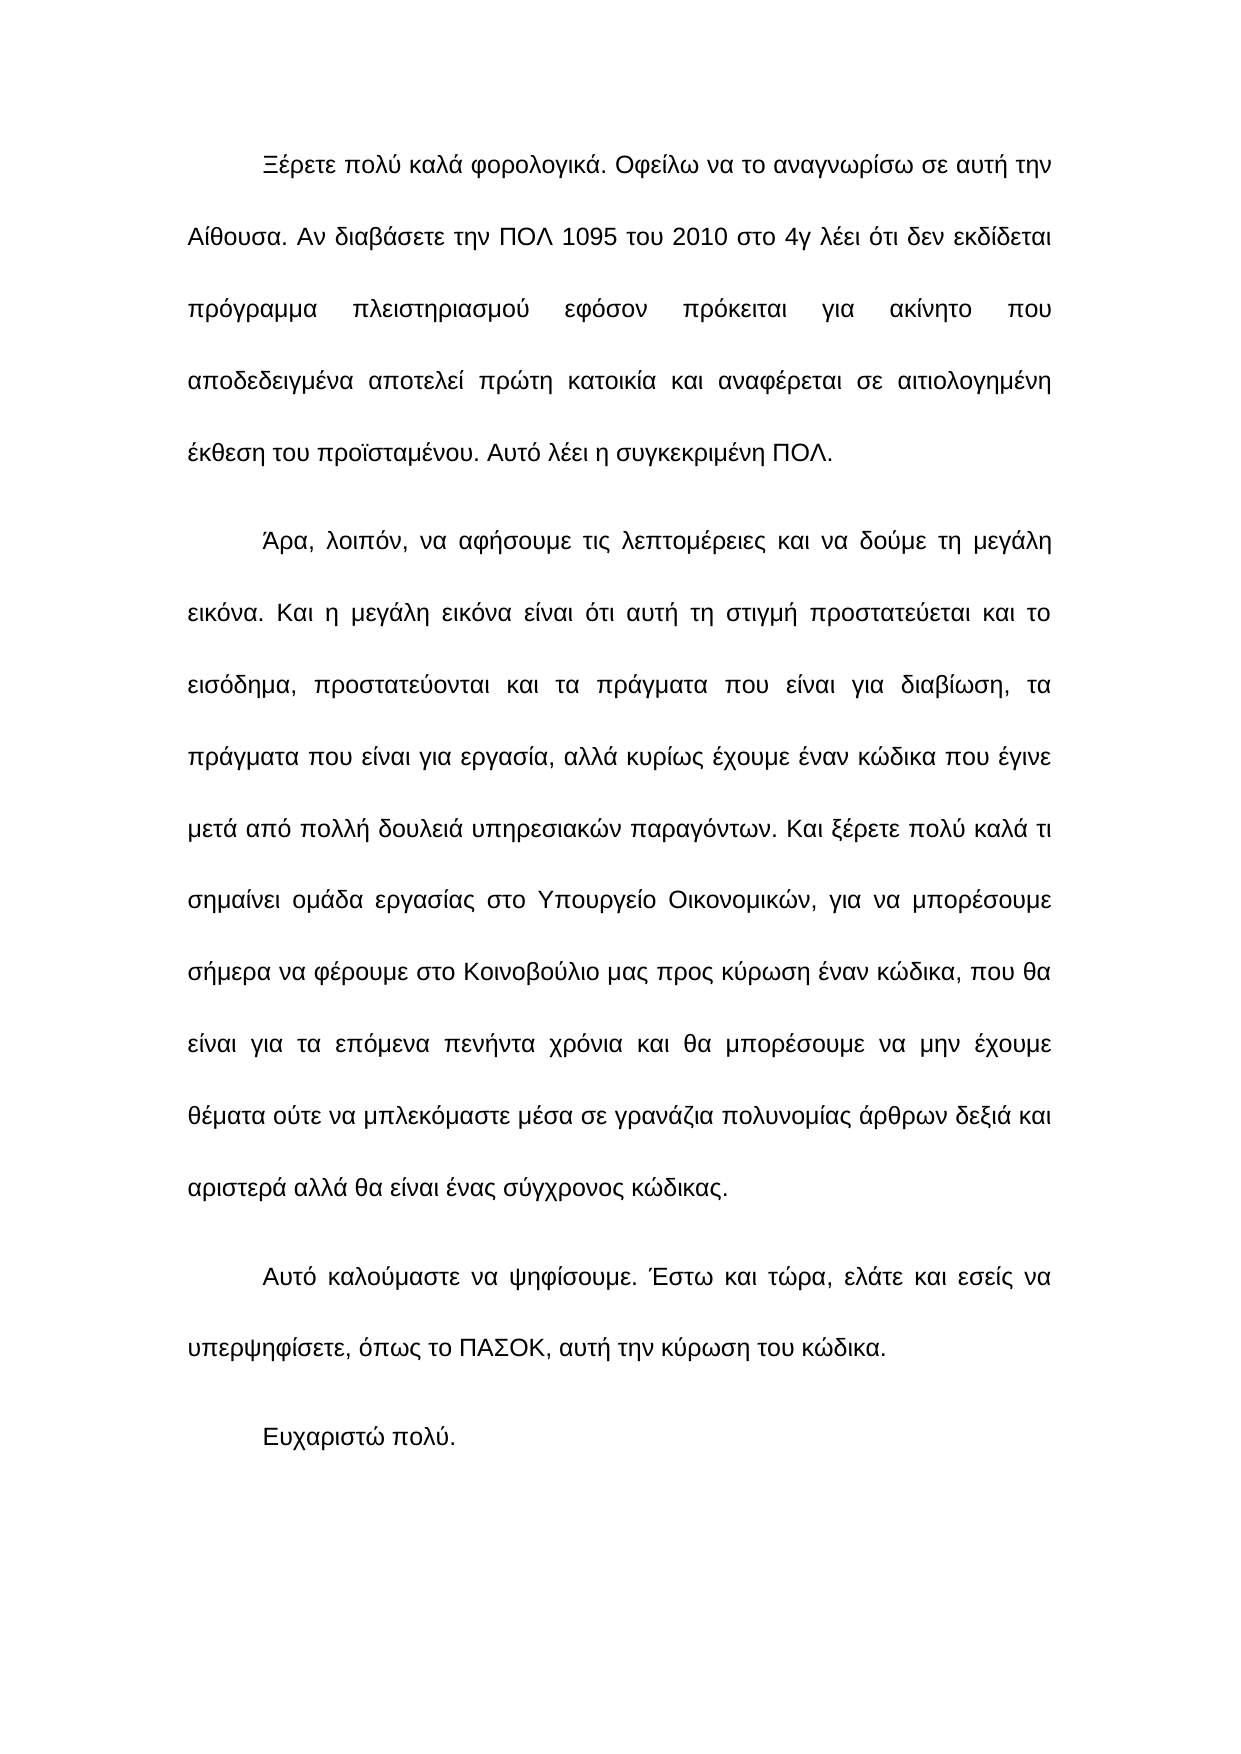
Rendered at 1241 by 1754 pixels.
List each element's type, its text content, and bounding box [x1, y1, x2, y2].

text Άρα, λοιπόν, να αφήσουμε τις λεπτομέρειες και να δούμε τη μεγάλη εικόνα. Και η μεγάλη εικόνα είναι ότι αυτή τη στιγμή προστατεύεται και το εισόδημα, προστατεύονται και τα πράγματα που είναι για διαβίωση, τα πράγματα που είναι για εργασία, αλλά κυρίως έχουμε έναν κώδικα που έγινε μετά από πολλή δουλειά υπηρεσιακών παραγόντων. Και ξέρετε πολύ καλά τι σημαίνει ομάδα εργασίας στο Υπουργείο Οικονομικών, για να μπορέσουμε σήμερα να φέρουμε στο Κοινοβούλιο μας προς κύρωση έναν κώδικα, που θα είναι για τα επόμενα πενήντα χρόνια και θα μπορέσουμε να μην έχουμε θέματα ούτε να μπλεκόμαστε μέσα σε γρανάζια πολυνομίας άρθρων δεξιά και αριστερά αλλά θα είναι ένας σύγχρονος κώδικας. [187, 526, 1053, 1202]
text Ξέρετε πολύ καλά φορολογικά. Οφείλω να το αναγνωρίσω σε αυτή την Αίθουσα. Αν διαβάσετε την ΠΟΛ 1095 του 2010 στο 4γ λέει ότι δεν εκδίδεται πρόγραμμα πλειστηριασμού εφόσον πρόκειται για ακίνητο που αποδεδειγμένα αποτελεί πρώτη κατοικία και αναφέρεται σε αιτιολογημένη έκθεση του προϊσταμένου. Αυτό λέει η συγκεκριμένη ΠΟΛ. [187, 150, 1053, 466]
text Ευχαριστώ πολύ. [187, 1422, 1053, 1451]
text Αυτό καλούμαστε να ψηφίσουμε. Έστω και τώρα, ελάτε και εσείς να υπερψηφίσετε, όπως το ΠΑΣΟΚ, αυτή την κύρωση του κώδικα. [187, 1261, 1053, 1362]
